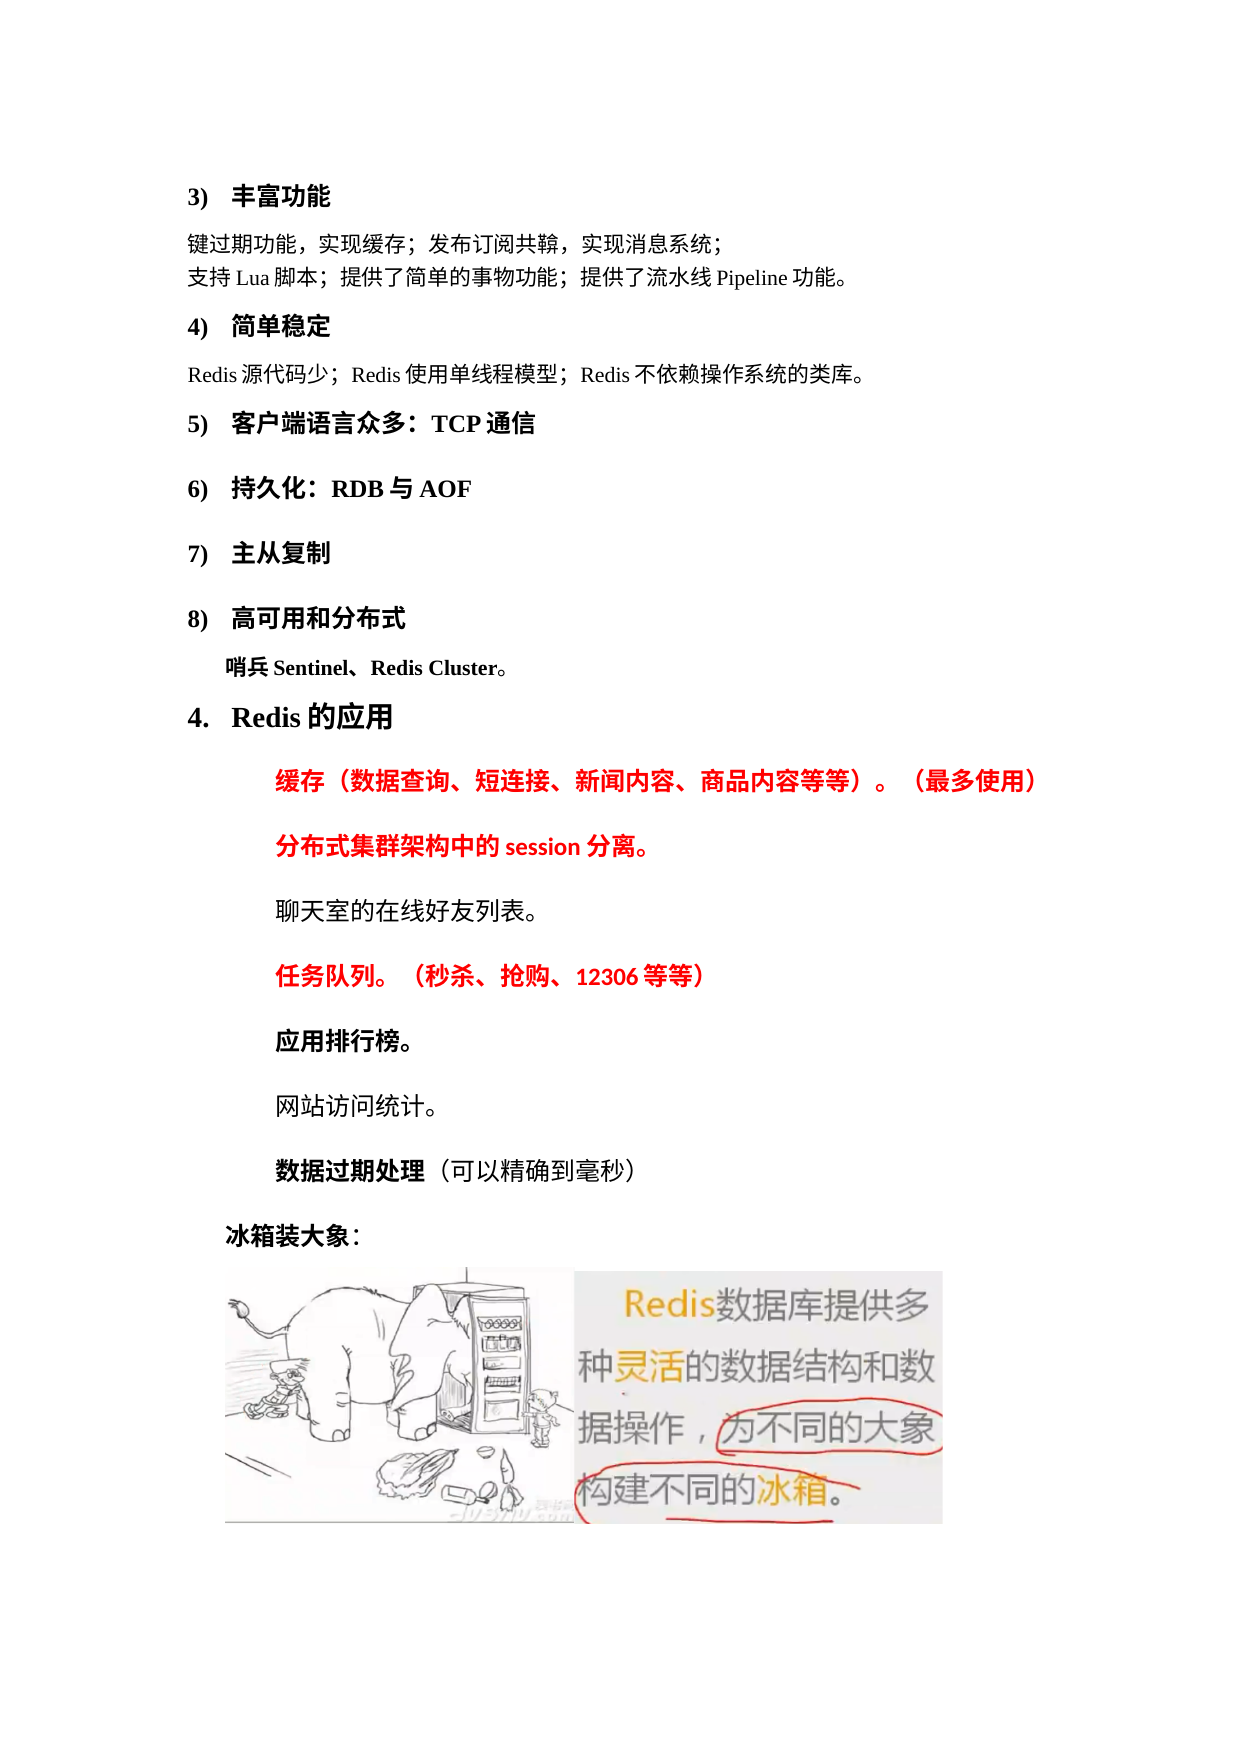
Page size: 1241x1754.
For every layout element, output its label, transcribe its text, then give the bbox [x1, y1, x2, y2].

subtitle 客户端语言众多：TCP通信 [187, 389, 1053, 454]
text 键过期功能，实现缓存；发布订阅共鞥，实现消息系统； [187, 227, 1053, 259]
text 支持Lua脚本；提供了简单的事物功能；提供了流水线Pipeline功能。 [187, 259, 1053, 292]
list 聊天室的在线好友列表。 [225, 877, 1053, 942]
text 哨兵Sentinel、Redis Cluster。 [187, 649, 1053, 682]
subtitle 持久化：RDB与AOF [187, 454, 1053, 519]
text Redis源代码少；Redis使用单线程模型；Redis不依赖操作系统的类库。 [187, 357, 1053, 389]
subtitle 高可用和分布式 [187, 584, 1053, 649]
subtitle 丰富功能 [187, 162, 1053, 227]
list 分布式集群架构中的session分离。 [225, 812, 1053, 877]
list 网站访问统计。 [225, 1072, 1053, 1137]
list 任务队列。（秒杀、抢购、12306等等） [225, 942, 1053, 1007]
list 数据过期处理（可以精确到毫秒） [225, 1137, 1053, 1202]
list 缓存（数据查询、短连接、新闻内容、商品内容等等）。（最多使用） [225, 747, 1053, 812]
list 冰箱装大象： [225, 1202, 1053, 1267]
subtitle 简单稳定 [187, 292, 1053, 357]
picture [225, 1267, 943, 1524]
list 应用排行榜。 [225, 1007, 1053, 1072]
subtitle 主从复制 [187, 519, 1053, 584]
subtitle Redis的应用 [187, 682, 1053, 747]
